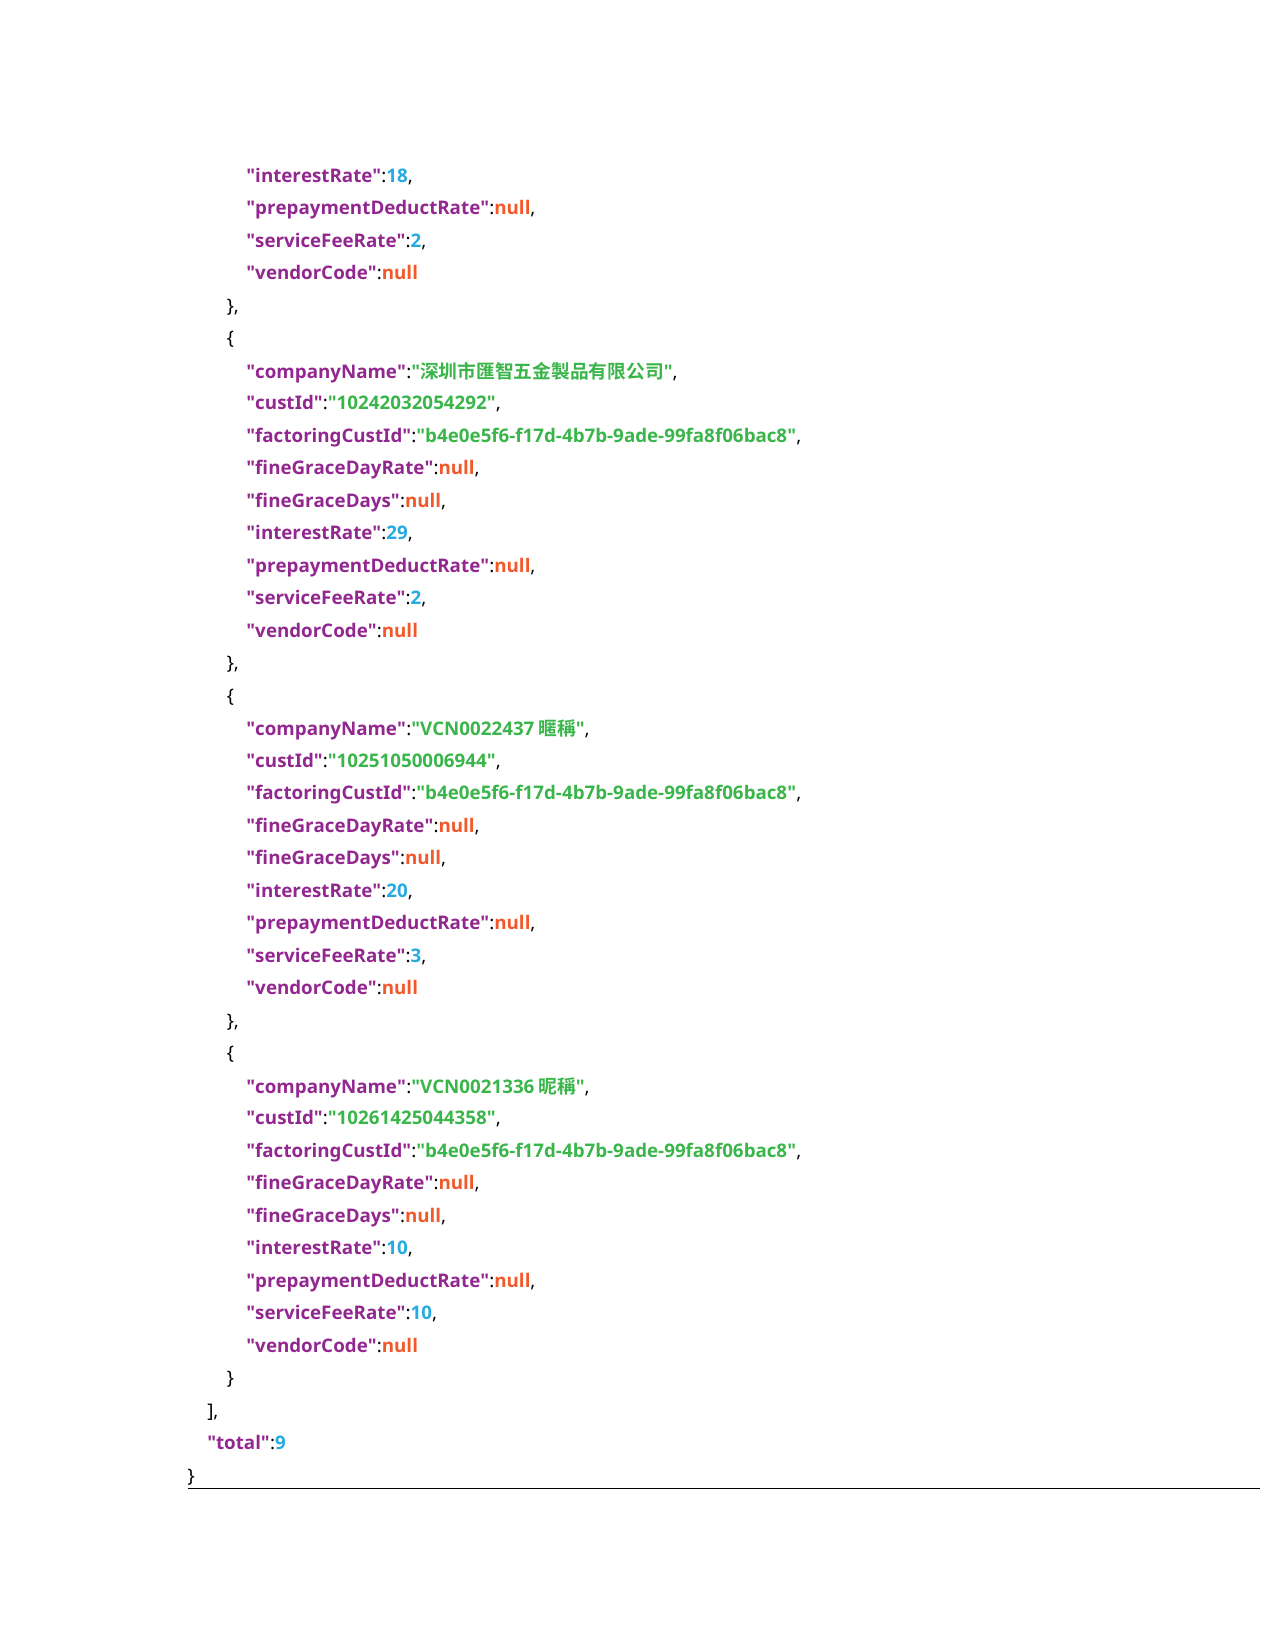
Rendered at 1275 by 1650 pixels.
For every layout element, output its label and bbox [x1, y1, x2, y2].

text [187, 159, 1260, 1488]
